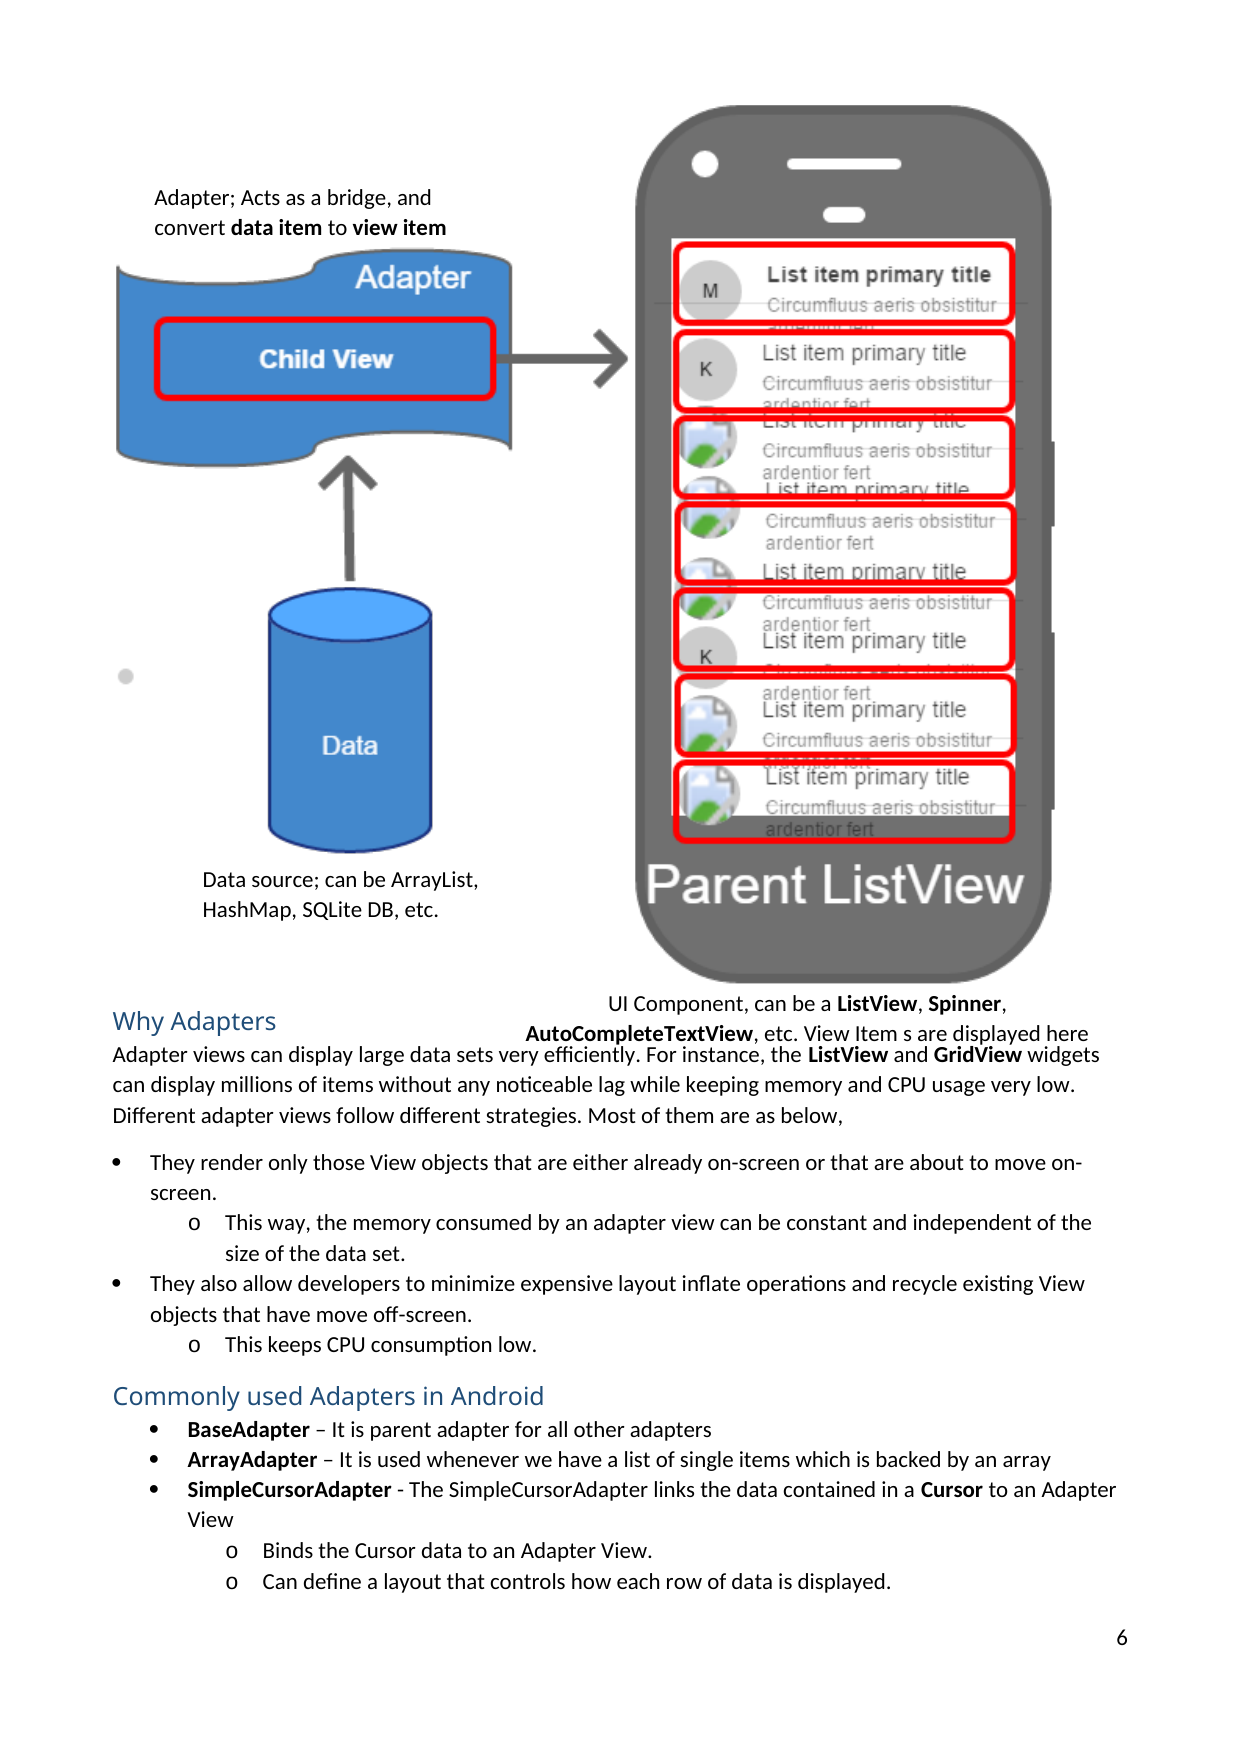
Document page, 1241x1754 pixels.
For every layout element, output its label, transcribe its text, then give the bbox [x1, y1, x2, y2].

picture [112, 105, 1061, 985]
list This way, the memory consumed by an adapter view can be constant and independent of the size of the data set. [187, 1208, 1128, 1267]
list They also allow developers to minimize expensive layout inflate operations and recycle existing View objects that have move off-screen. [112, 1269, 1128, 1328]
list BaseAdapter – It is parent adapter for all other adapters [150, 1415, 1128, 1443]
list ArrayAdapter – It is used whenever we have a list of single items which is backed by an array [150, 1445, 1128, 1473]
list They render only those View objects that are either already on-screen or that are about to move on-screen. [112, 1148, 1128, 1206]
list Binds the Cursor data to an Adapter View. [225, 1536, 1128, 1565]
text Adapter views can display large data sets very efficiently. For instance, the ListView and GridView widgets can display millions of items without any noticeable lag while keeping memory and CPU usage very low. Different adapter views follow different strategies. Most of them are as below, [112, 1040, 1128, 1129]
list Can define a layout that controls how each row of data is displayed. [225, 1567, 1128, 1596]
subtitle Why Adapters [112, 1003, 1128, 1038]
subtitle Commonly used Adapters in Android [112, 1378, 1128, 1412]
list This keeps CPU consumption low. [187, 1330, 1128, 1359]
list SimpleCursorAdapter - The SimpleCursorAdapter links the data contained in a Cursor to an Adapter View [150, 1475, 1128, 1533]
